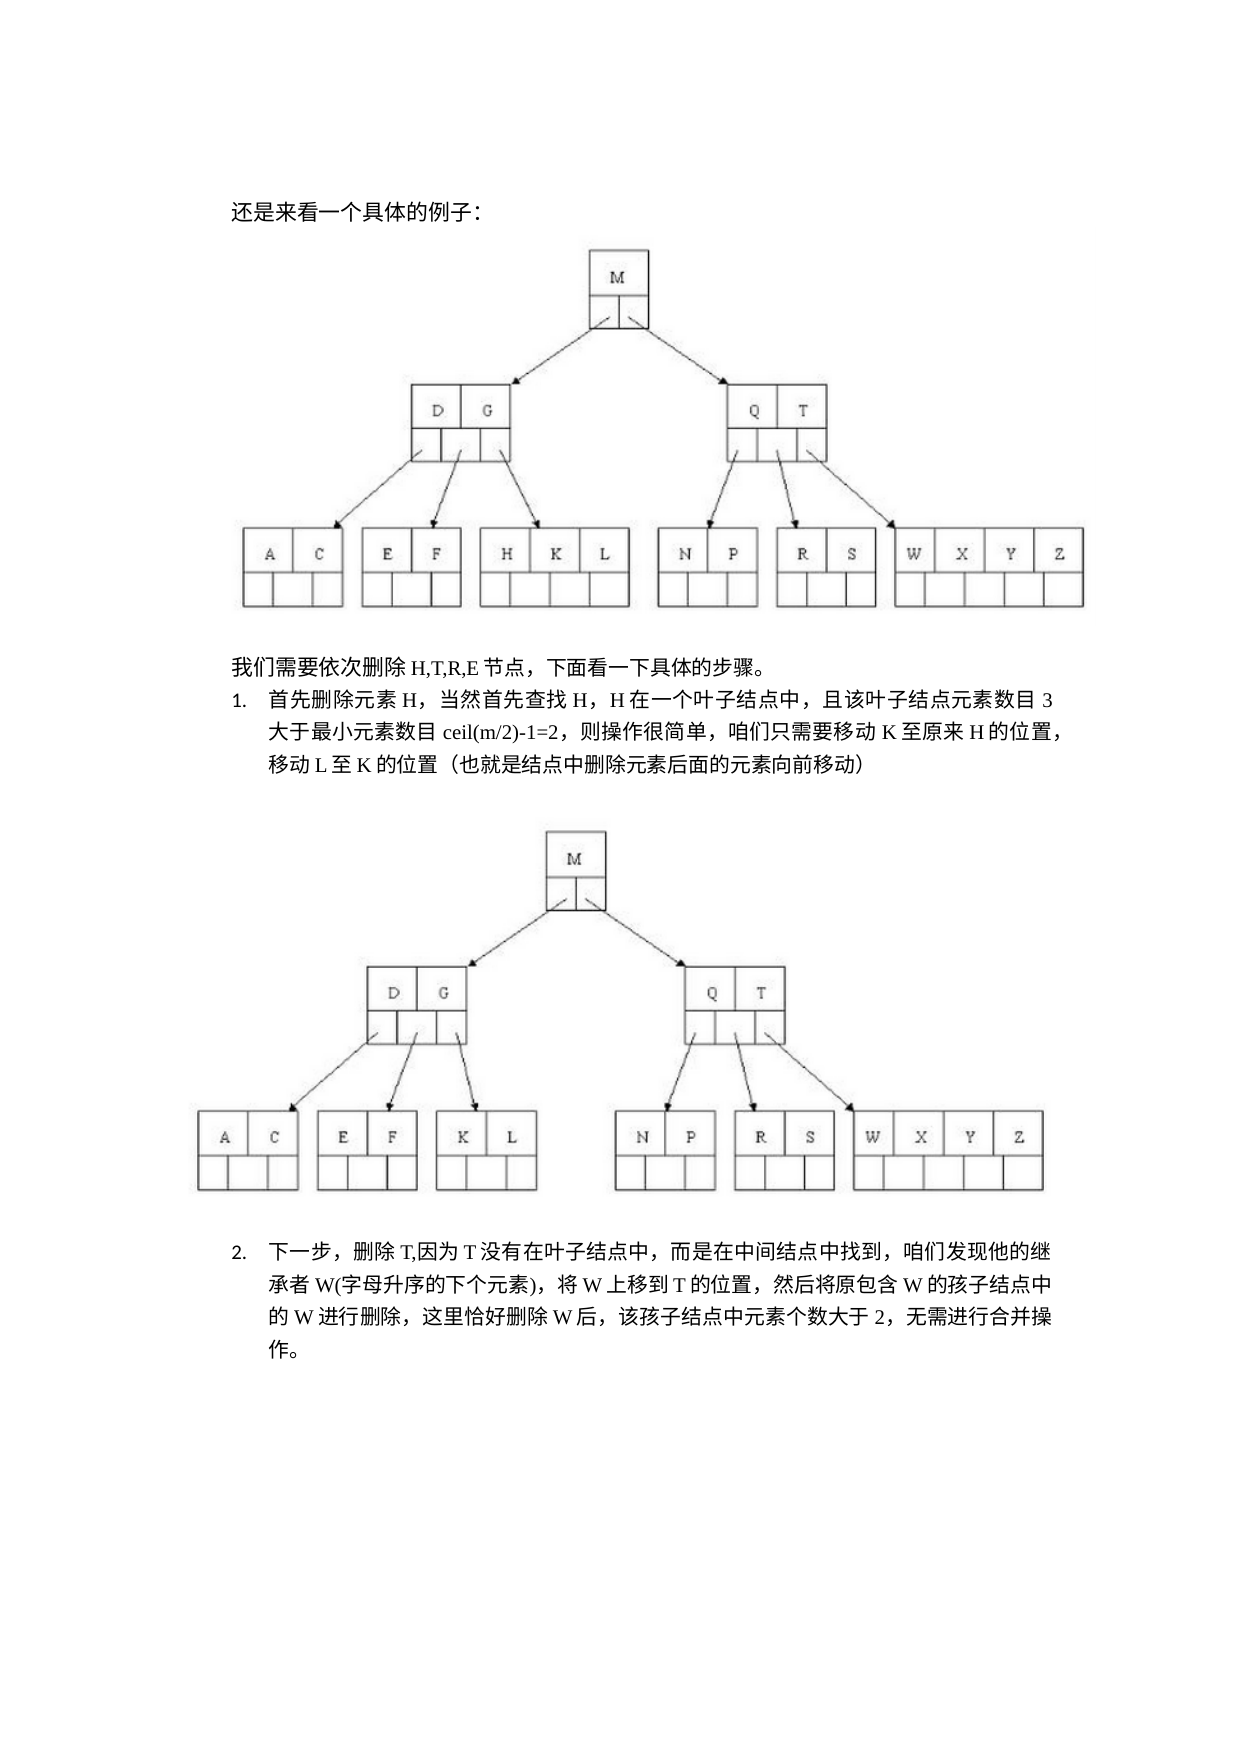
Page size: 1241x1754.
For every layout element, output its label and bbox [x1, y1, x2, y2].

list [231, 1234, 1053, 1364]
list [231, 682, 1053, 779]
picture [231, 227, 1097, 626]
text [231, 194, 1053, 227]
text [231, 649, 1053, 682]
picture [187, 779, 1053, 1207]
